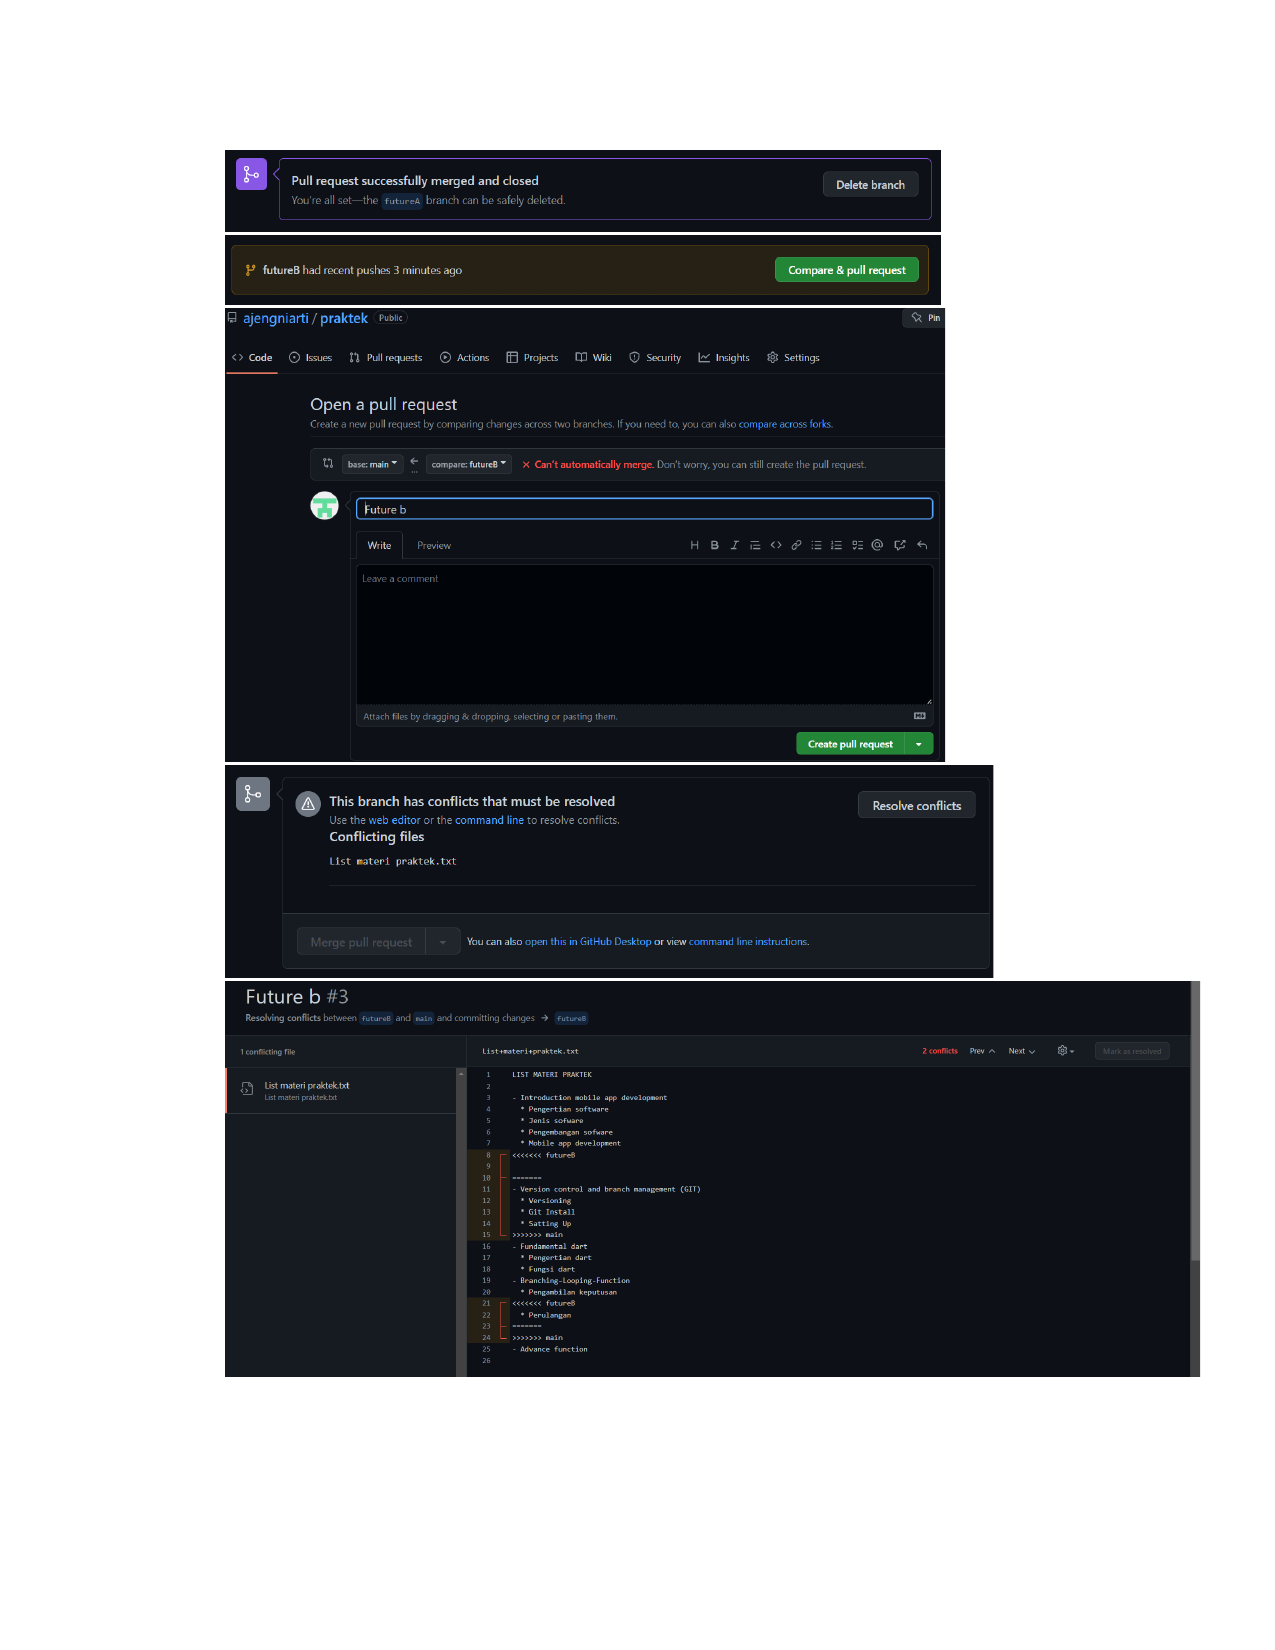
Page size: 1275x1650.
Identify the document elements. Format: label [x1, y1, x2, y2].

picture [225, 308, 946, 762]
picture [225, 981, 1200, 1377]
picture [225, 765, 994, 978]
picture [225, 235, 941, 305]
picture [225, 150, 941, 232]
